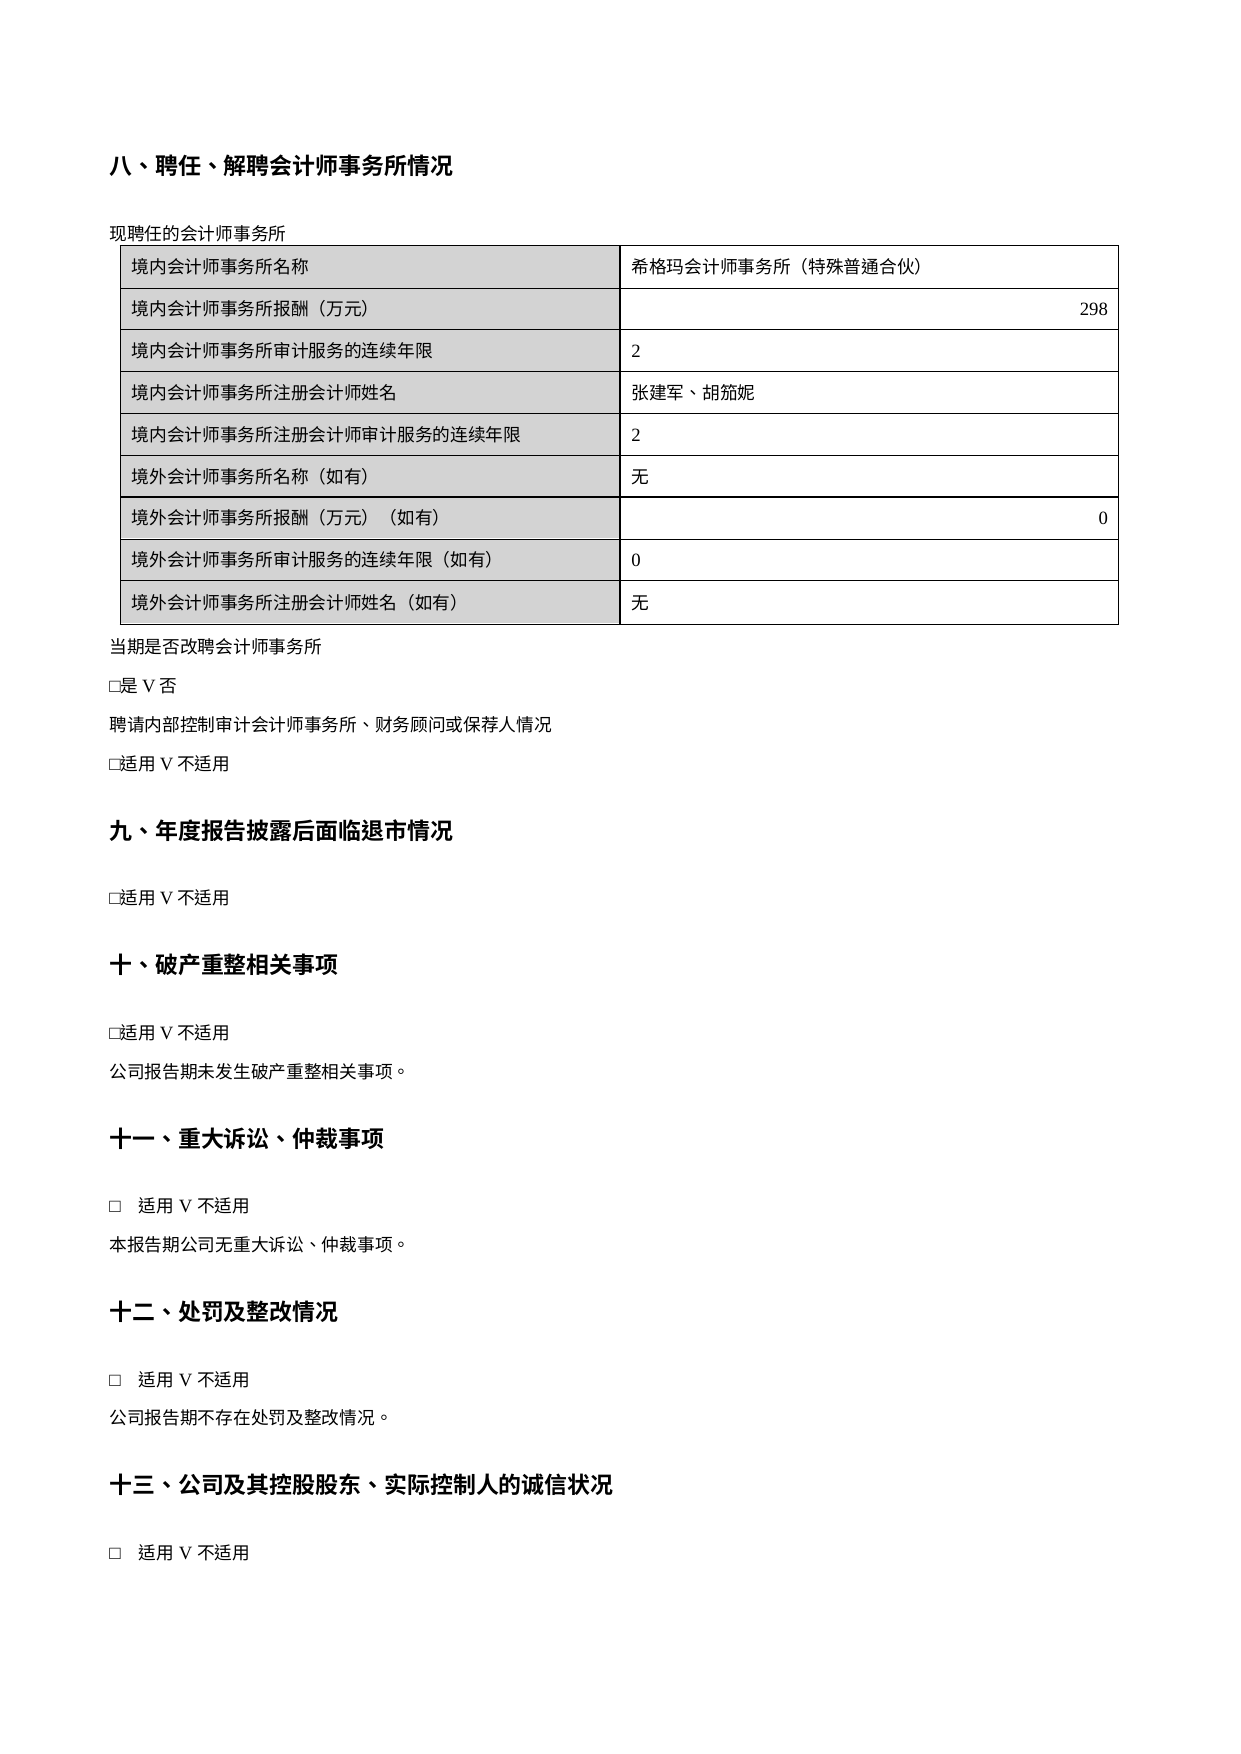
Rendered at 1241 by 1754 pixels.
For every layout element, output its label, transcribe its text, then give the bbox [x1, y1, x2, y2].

text 公司报告期不存在处罚及整改情况。 [109, 1406, 1130, 1430]
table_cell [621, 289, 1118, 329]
list 适用 V 不适用 [109, 1194, 1130, 1218]
text □适用V不适用 [109, 1020, 1130, 1044]
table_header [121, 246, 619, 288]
subtitle 八、聘任、解聘会计师事务所情况 [109, 150, 1130, 181]
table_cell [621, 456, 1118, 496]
subtitle 十一、重大诉讼、仲裁事项 [109, 1123, 1130, 1154]
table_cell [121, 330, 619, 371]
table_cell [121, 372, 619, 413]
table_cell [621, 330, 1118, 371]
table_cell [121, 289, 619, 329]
text 当期是否改聘会计师事务所 [109, 635, 1130, 659]
text 现聘任的会计师事务所 [109, 221, 1130, 245]
subtitle 十三、公司及其控股股东、实际控制人的诚信状况 [109, 1469, 1130, 1501]
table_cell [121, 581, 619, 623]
text □适用V不适用 [109, 751, 1130, 775]
list 适用 V 不适用 [109, 1540, 1130, 1564]
subtitle 十、破产重整相关事项 [109, 949, 1130, 981]
text 本报告期公司无重大诉讼、仲裁事项。 [109, 1232, 1130, 1257]
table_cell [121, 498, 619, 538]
list 适用 V 不适用 [109, 1367, 1130, 1391]
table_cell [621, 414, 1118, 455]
text □是V否 [109, 674, 1130, 698]
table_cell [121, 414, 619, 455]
text 公司报告期未发生破产重整相关事项。 [109, 1059, 1130, 1083]
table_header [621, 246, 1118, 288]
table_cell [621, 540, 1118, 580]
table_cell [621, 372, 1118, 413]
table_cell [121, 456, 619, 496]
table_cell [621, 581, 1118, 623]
subtitle 九、年度报告披露后面临退市情况 [109, 815, 1130, 846]
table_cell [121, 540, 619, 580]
text 聘请内部控制审计会计师事务所、财务顾问或保荐人情况 [109, 712, 1130, 737]
subtitle 十二、处罚及整改情况 [109, 1296, 1130, 1327]
text □适用V不适用 [109, 886, 1130, 910]
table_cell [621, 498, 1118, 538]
